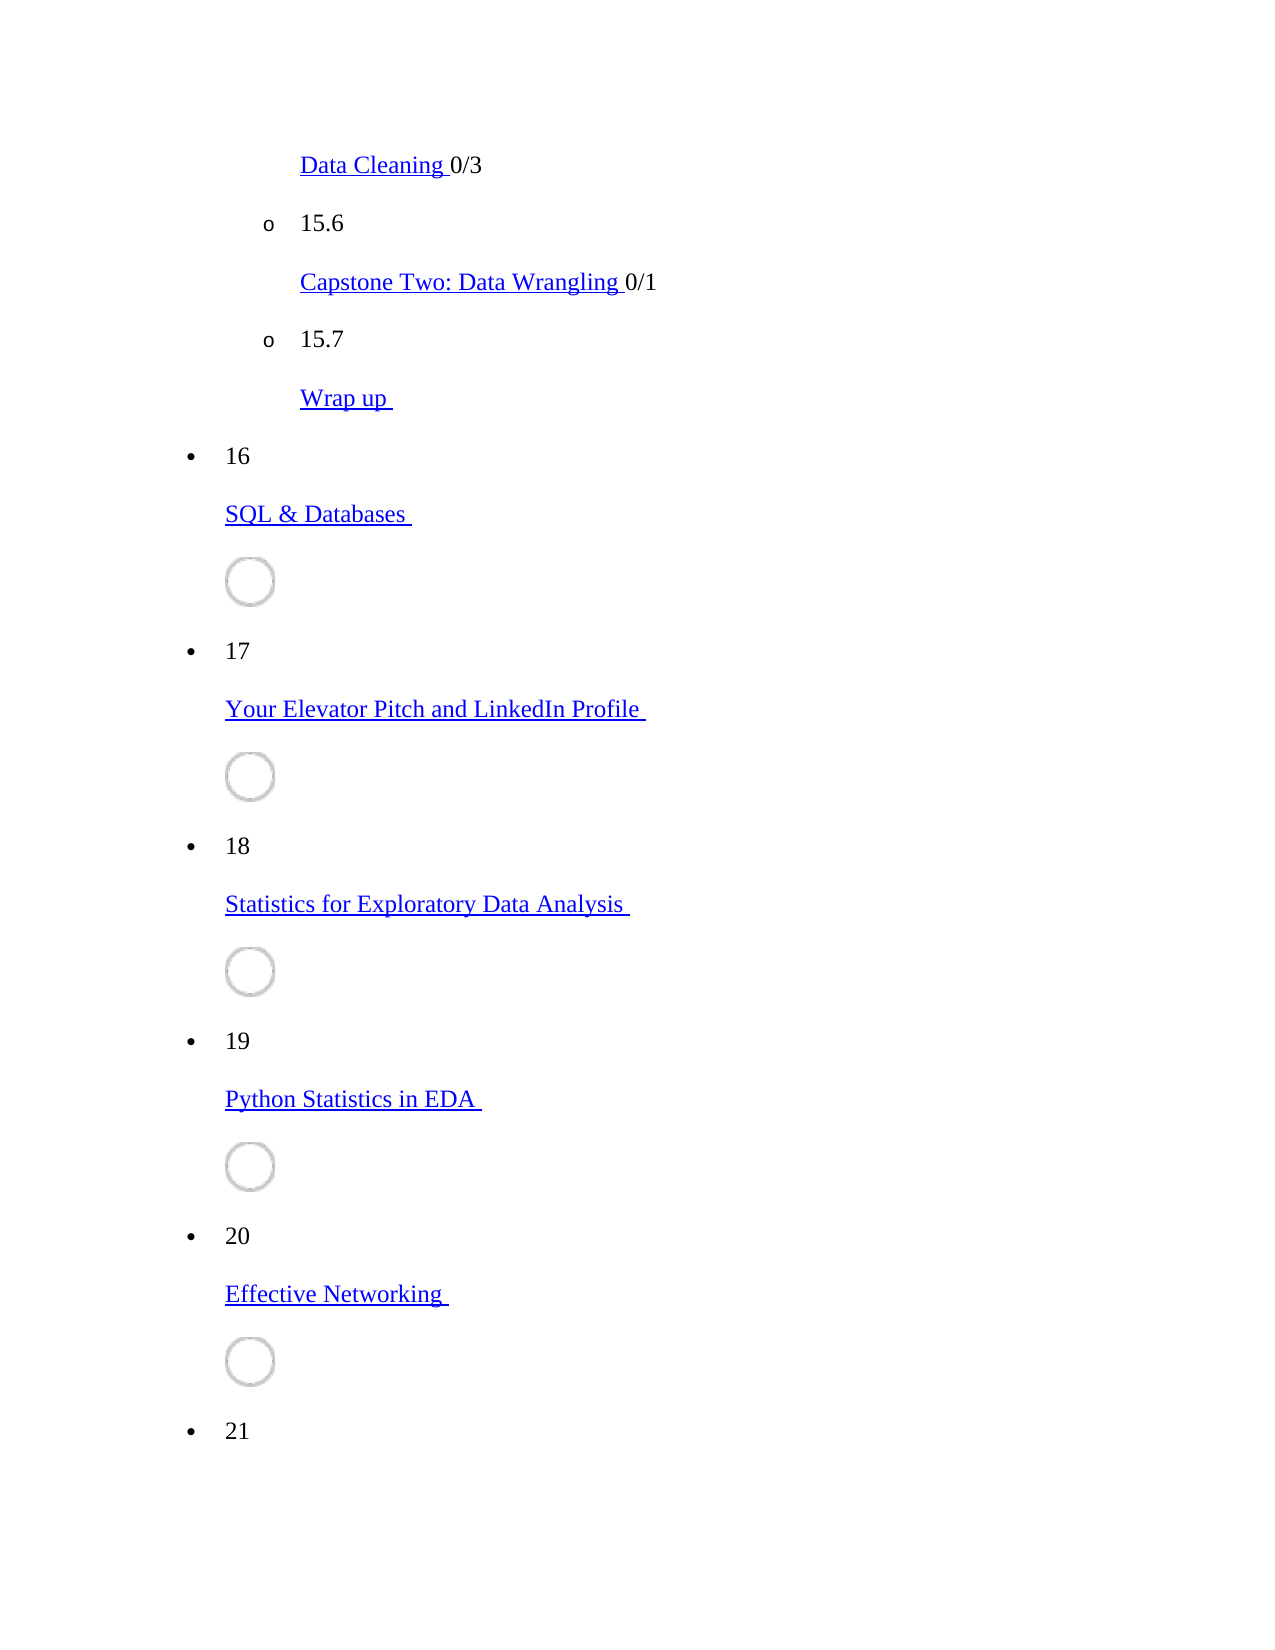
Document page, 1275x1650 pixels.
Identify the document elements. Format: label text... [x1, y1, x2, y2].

text Effective Networking [225, 1279, 1125, 1308]
text Wrap up [300, 383, 1125, 412]
list 17 [187, 636, 1125, 665]
text Python Statistics in EDA [225, 1084, 1125, 1113]
list 15.7 [262, 324, 1125, 354]
text Your Elevator Pitch and LinkedIn Profile [225, 694, 1125, 723]
picture [225, 1337, 275, 1387]
picture [225, 947, 275, 997]
list 16 [187, 441, 1125, 470]
list 18 [187, 831, 1125, 860]
list 21 [187, 1416, 1125, 1445]
list 19 [187, 1026, 1125, 1055]
picture [225, 752, 275, 802]
text Capstone Two: Data Wrangling 0/1 [300, 267, 1125, 295]
text Data Cleaning 0/3 [300, 150, 1125, 179]
picture [225, 1142, 275, 1192]
text Statistics for Exploratory Data Analysis [225, 889, 1125, 918]
text SQL & Databases [225, 499, 1125, 528]
list 20 [187, 1221, 1125, 1250]
picture [225, 557, 275, 607]
list 15.6 [262, 208, 1125, 237]
